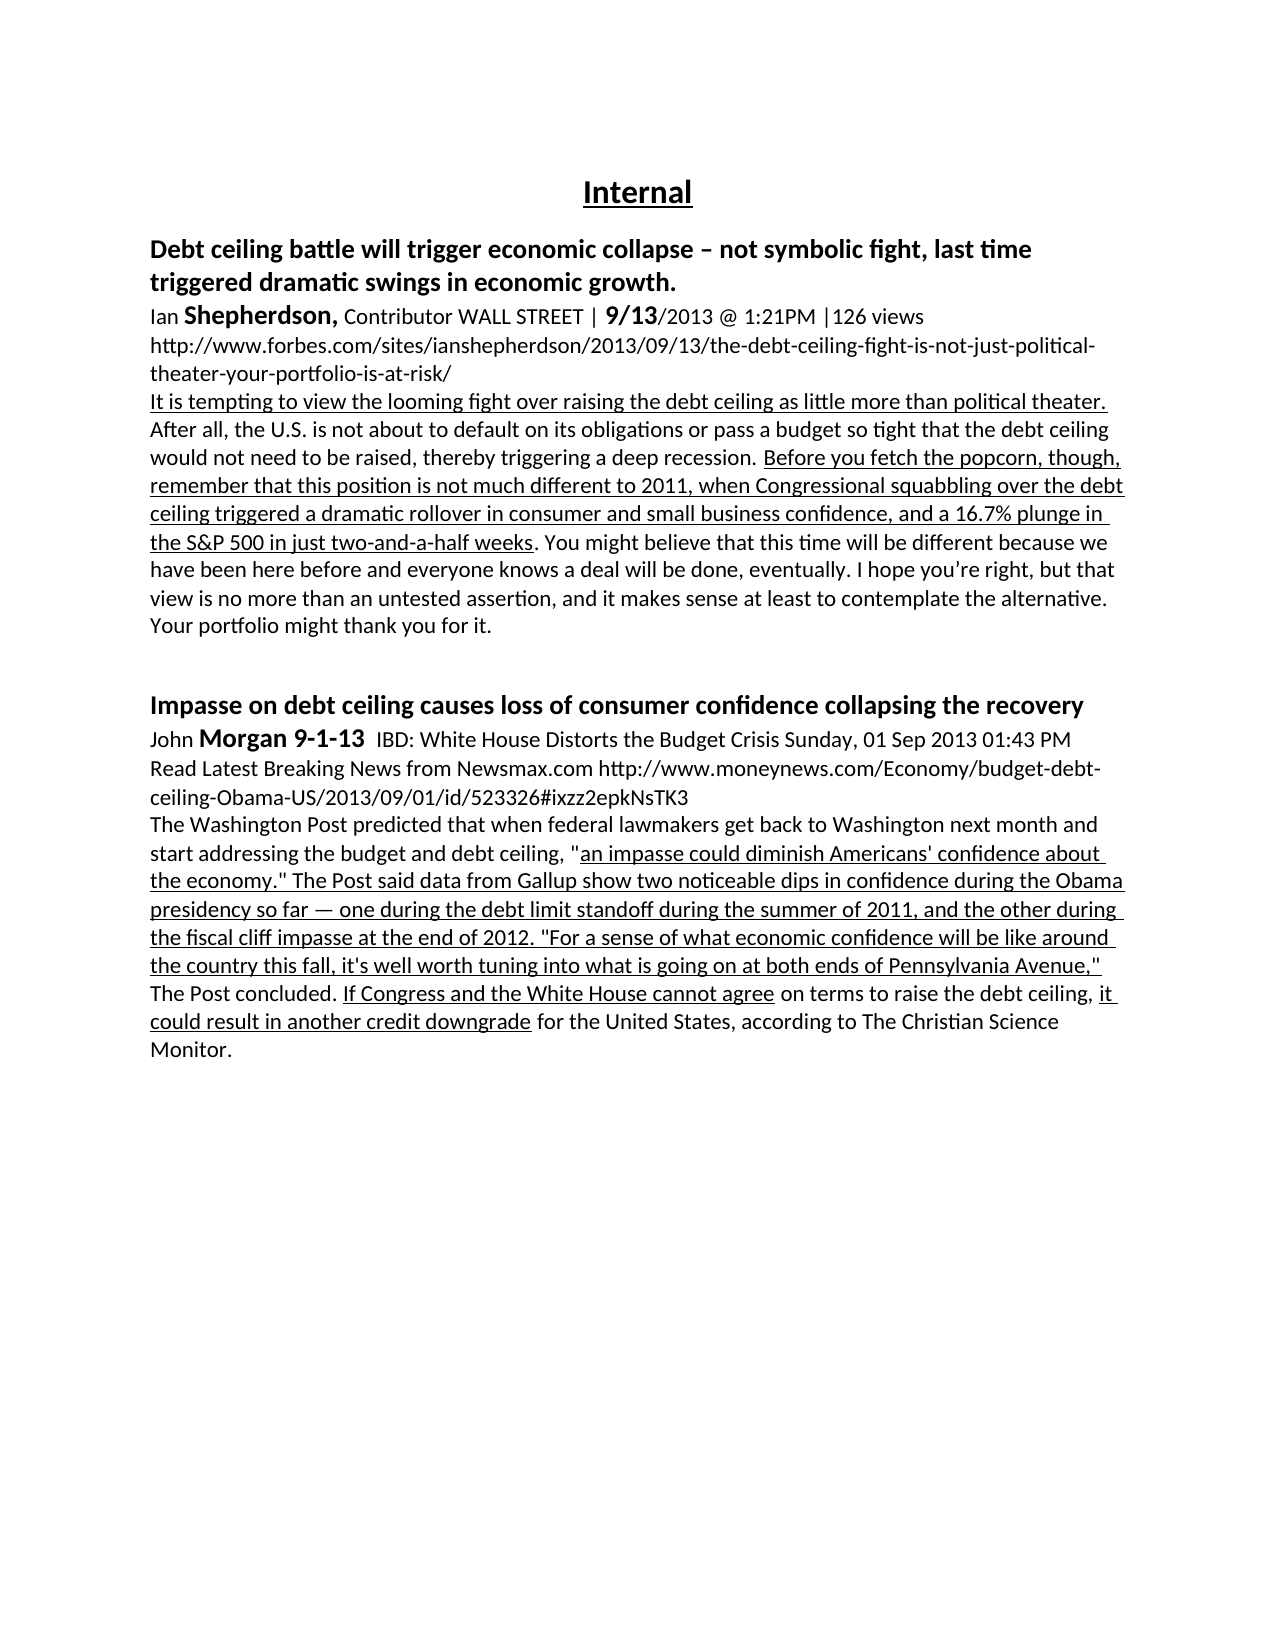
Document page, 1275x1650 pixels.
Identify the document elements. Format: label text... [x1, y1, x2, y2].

text Debt ceiling battle will trigger economic collapse – not symbolic fight, last time triggered dramatic swings in economic growth. [150, 232, 1125, 298]
text Impasse on debt ceiling causes loss of consumer confidence collapsing the recovery [150, 688, 1125, 722]
text The Washington Post predicted that when federal lawmakers get back to Washington next month and start addressing the budget and debt ceiling, "an impasse could diminish Americans' confidence about the economy." The Post said data from Gallup show two noticeable dips in confidence during the Obama presidency so far — one during the debt limit standoff during the summer of 2011, and the other during the fiscal cliff impasse at the end of 2012. "For a sense of what economic confidence will be like around the country this fall, it's well worth tuning into what is going on at both ends of Pennsylvania Avenue," The Post concluded. If Congress and the White House cannot agree on terms to raise the debt ceiling, it could result in another credit downgrade for the United States, according to The Christian Science Monitor. [150, 811, 1125, 891]
text It is tempting to view the looming fight over raising the debt ceiling as little more than political theater. After all, the U.S. is not about to default on its obligations or pass a budget so tight that the debt ceiling would not need to be raised, thereby triggering a deep recession. Before you fetch the popcorn, though, remember that this position is not much different to 2011, when Congressional squabbling over the debt ceiling triggered a dramatic rollover in consumer and small business confidence, and a 16.7% plunge in the S&P 500 in just two-and-a-half weeks. You might believe that this time will be different because we have been here before and everyone knows a deal will be done, eventually. I hope you’re right, but that view is no more than an untested assertion, and it makes sense at least to contemplate the alternative. Your portfolio might thank you for it. [150, 497, 1125, 640]
text Internal [150, 171, 1125, 212]
text It is tempting to view the looming fight over raising the debt ceiling as little more than political theater. After all, the U.S. is not about to default on its obligations or pass a budget so tight that the debt ceiling would not need to be raised, thereby triggering a deep recession. Before you fetch the popcorn, though, remember that this position is not much different to 2011, when Congressional squabbling over the debt ceiling triggered a dramatic rollover in consumer and small business confidence, and a 16.7% plunge in the S&P 500 in just two-and-a-half weeks. You might believe that this time will be different because we have been here before and everyone knows a deal will be done, eventually. I hope you’re right, but that view is no more than an untested assertion, and it makes sense at least to contemplate the alternative. Your portfolio might thank you for it. [150, 387, 1125, 496]
text John Morgan 9-1-13 IBD: White House Distorts the Budget Crisis Sunday, 01 Sep 2013 01:43 PM Read Latest Breaking News from Newsmax.com http://www.moneynews.com/Economy/budget-debt-ceiling-Obama-US/2013/09/01/id/523326#ixzz2epkNsTK3 [150, 722, 1125, 811]
text The Washington Post predicted that when federal lawmakers get back to Washington next month and start addressing the budget and debt ceiling, "an impasse could diminish Americans' confidence about the economy." The Post said data from Gallup show two noticeable dips in confidence during the Obama presidency so far — one during the debt limit standoff during the summer of 2011, and the other during the fiscal cliff impasse at the end of 2012. "For a sense of what economic confidence will be like around the country this fall, it's well worth tuning into what is going on at both ends of Pennsylvania Avenue," The Post concluded. If Congress and the White House cannot agree on terms to raise the debt ceiling, it could result in another credit downgrade for the United States, according to The Christian Science Monitor. [150, 892, 1125, 1063]
text Ian Shepherdson, Contributor WALL STREET | 9/13/2013 @ 1:21PM |126 views http://www.forbes.com/sites/ianshepherdson/2013/09/13/the-debt-ceiling-fight-is-not-just-political-theater-your-portfolio-is-at-risk/ [150, 298, 1125, 387]
